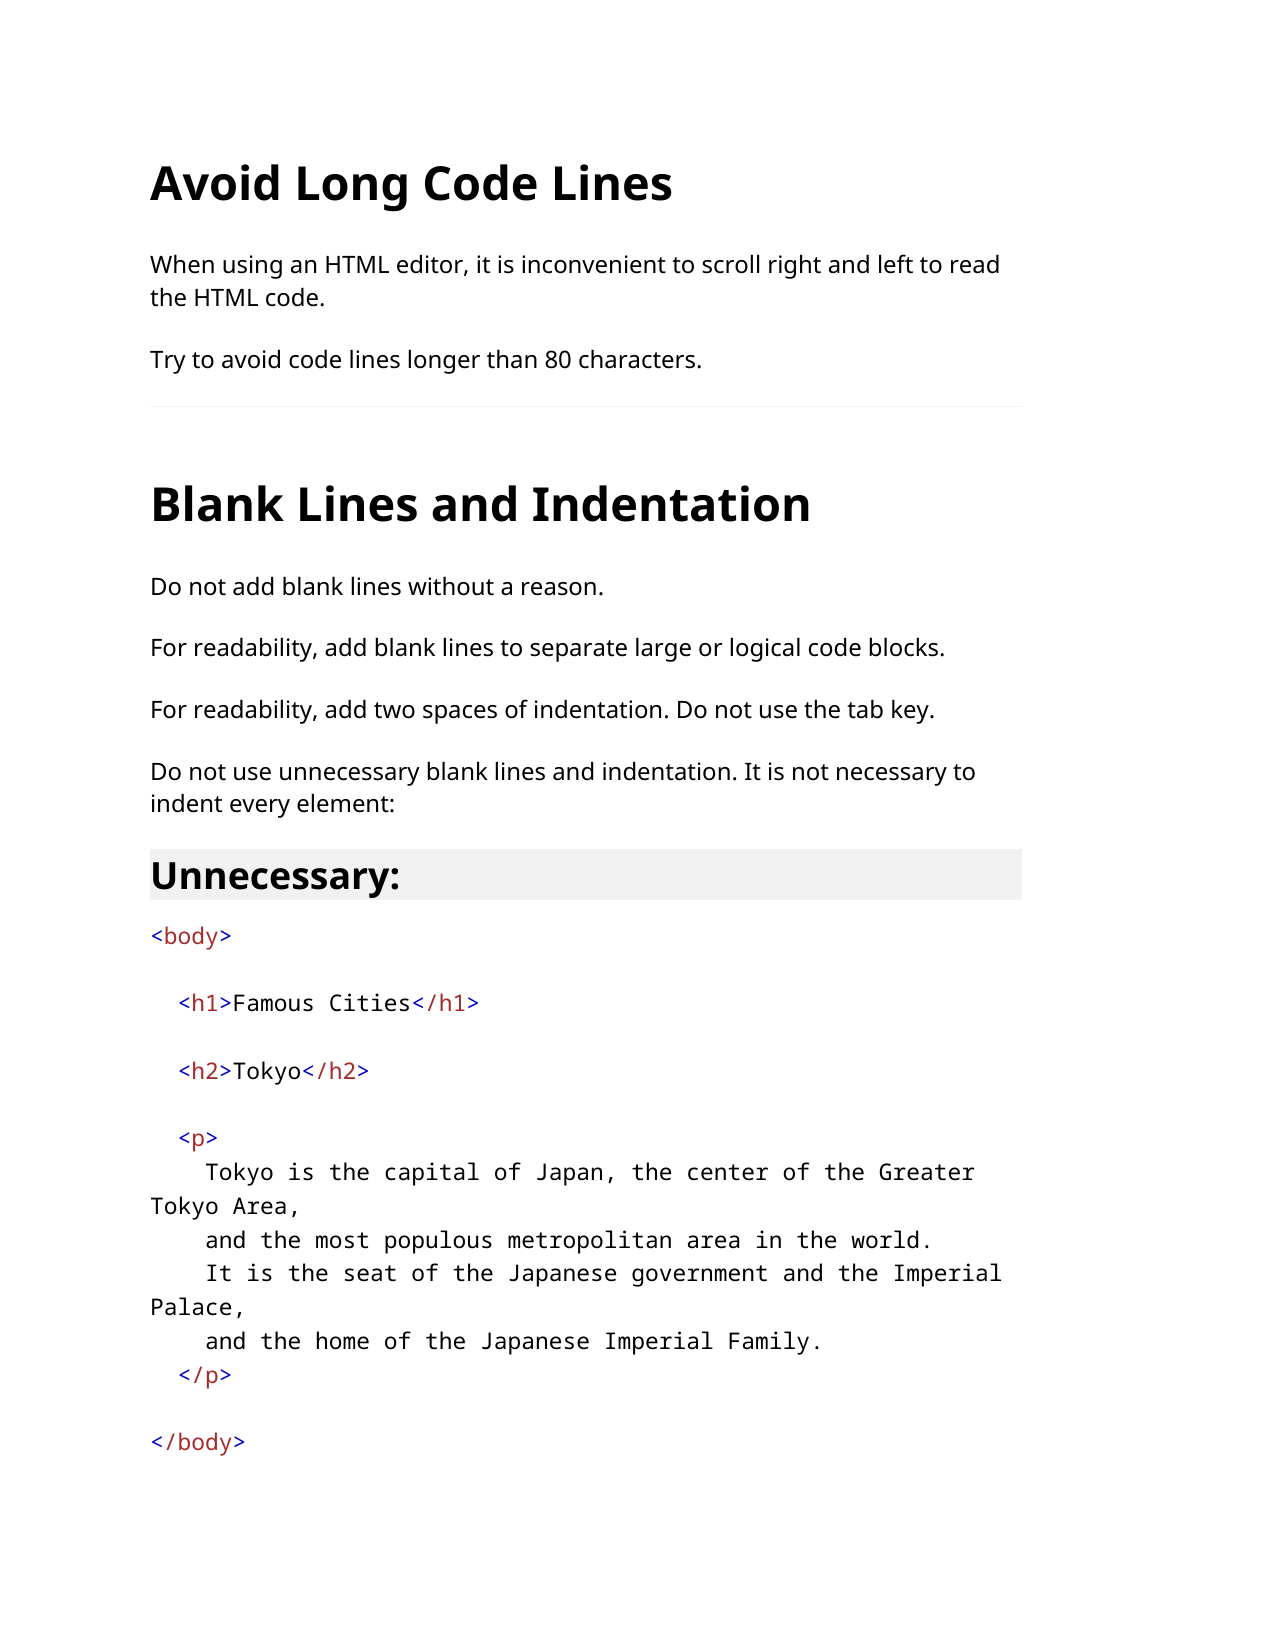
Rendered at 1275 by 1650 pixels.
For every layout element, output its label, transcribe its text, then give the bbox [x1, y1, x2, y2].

text For readability, add blank lines to separate large or logical code blocks. [150, 631, 1022, 664]
text For readability, add two spaces of indentation. Do not use the tab key. [150, 693, 1022, 726]
text When using an HTML editor, it is inconvenient to scroll right and left to read the HTML code. [150, 248, 1022, 313]
subtitle Avoid Long Code Lines [150, 150, 1022, 214]
text Do not add blank lines without a reason. [150, 569, 1022, 602]
text Try to avoid code lines longer than 80 characters. [150, 342, 1022, 375]
subtitle Unnecessary: [150, 849, 1022, 900]
subtitle Blank Lines and Indentation [150, 471, 1022, 535]
text Do not use unnecessary blank lines and indentation. It is not necessary to indent every element: [150, 755, 1022, 820]
